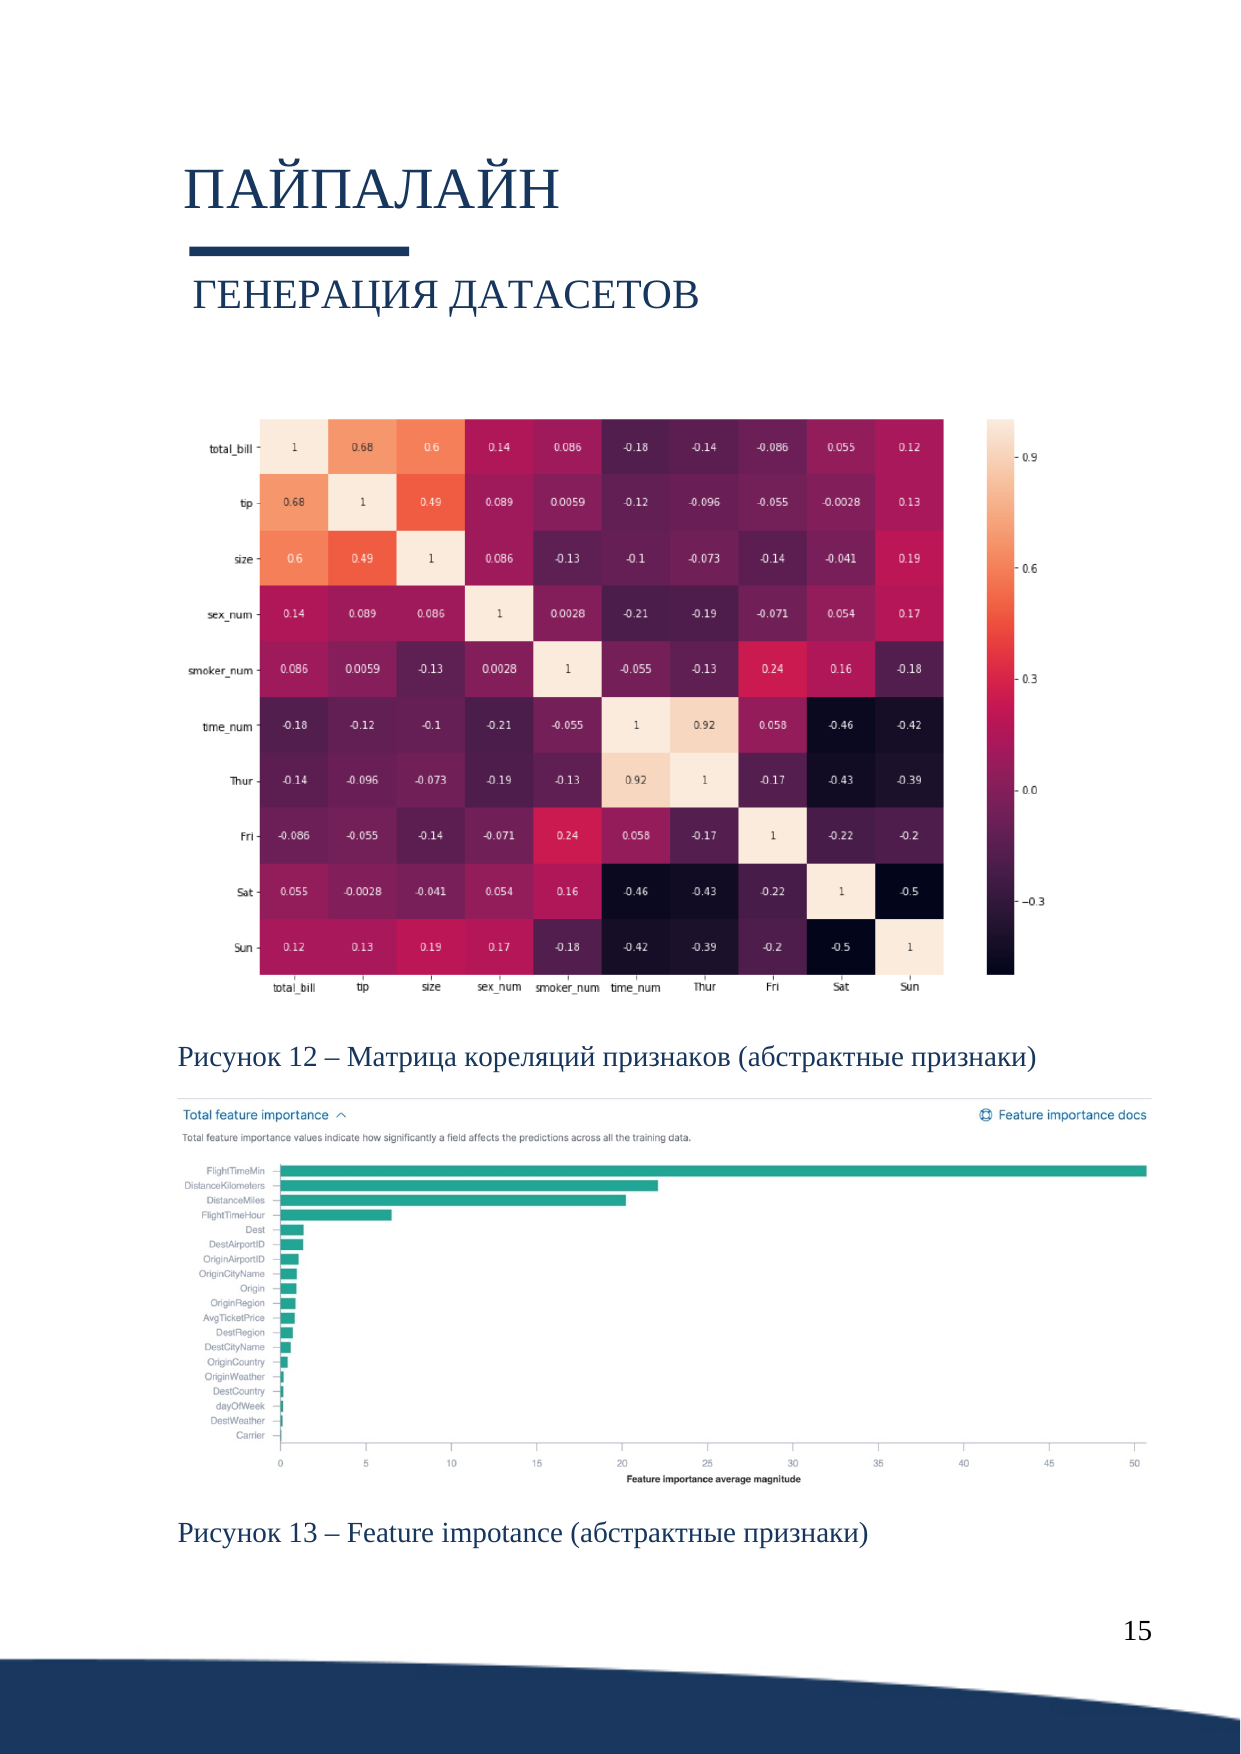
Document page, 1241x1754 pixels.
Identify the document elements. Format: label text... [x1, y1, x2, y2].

text Рисунок 13 – Feature impotance (абстрактные признаки) [177, 1516, 1152, 1549]
text Рисунок 12 – Матрица кореляций признаков (абстрактные признаки) [177, 1039, 1152, 1073]
picture [0, 0, 1241, 1754]
